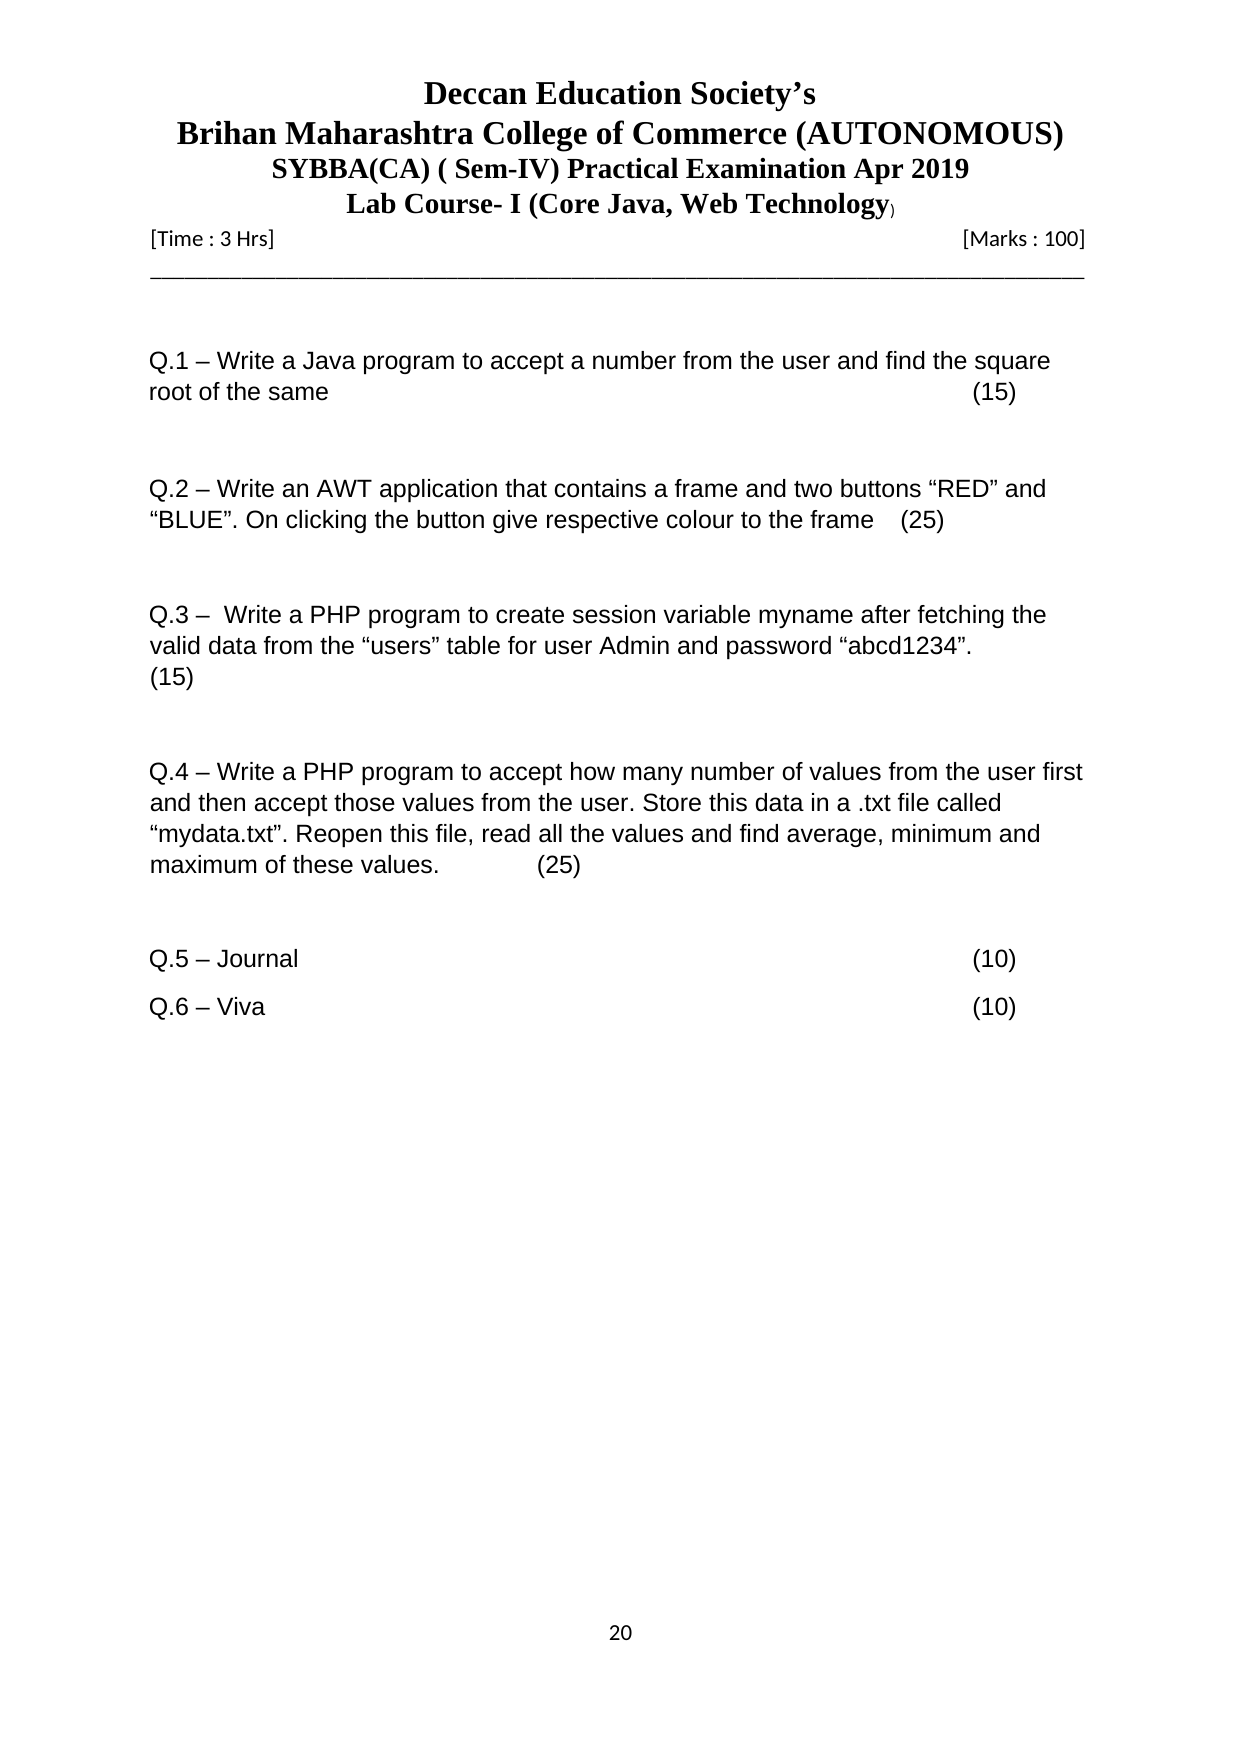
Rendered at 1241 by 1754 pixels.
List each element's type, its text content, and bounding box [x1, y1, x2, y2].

text Q.6 – Viva (10) [148, 992, 1091, 1021]
text Q.2 – Write an AWT application that contains a frame and two buttons “RED” and “BLUE”. On clicking the button give respective colour to the frame (25) [148, 474, 1091, 534]
text Q.5 – Journal (10) [148, 944, 1091, 973]
text Q.4 – Write a PHP program to accept how many number of values from the user first and then accept those values from the user. Store this data in a .txt file called “mydata.txt”. Reopen this file, read all the values and find average, minimum and maximum of these values. (25) [148, 757, 1091, 879]
text root of the same (15) [148, 377, 1091, 406]
text Q.1 – Write a Java program to accept a number from the user and find the square [148, 346, 1091, 375]
text Q.3 – Write a PHP program to create session variable myname after fetching the valid data from the “users” table for user Admin and password “abcd1234”. (15) [148, 600, 1091, 691]
